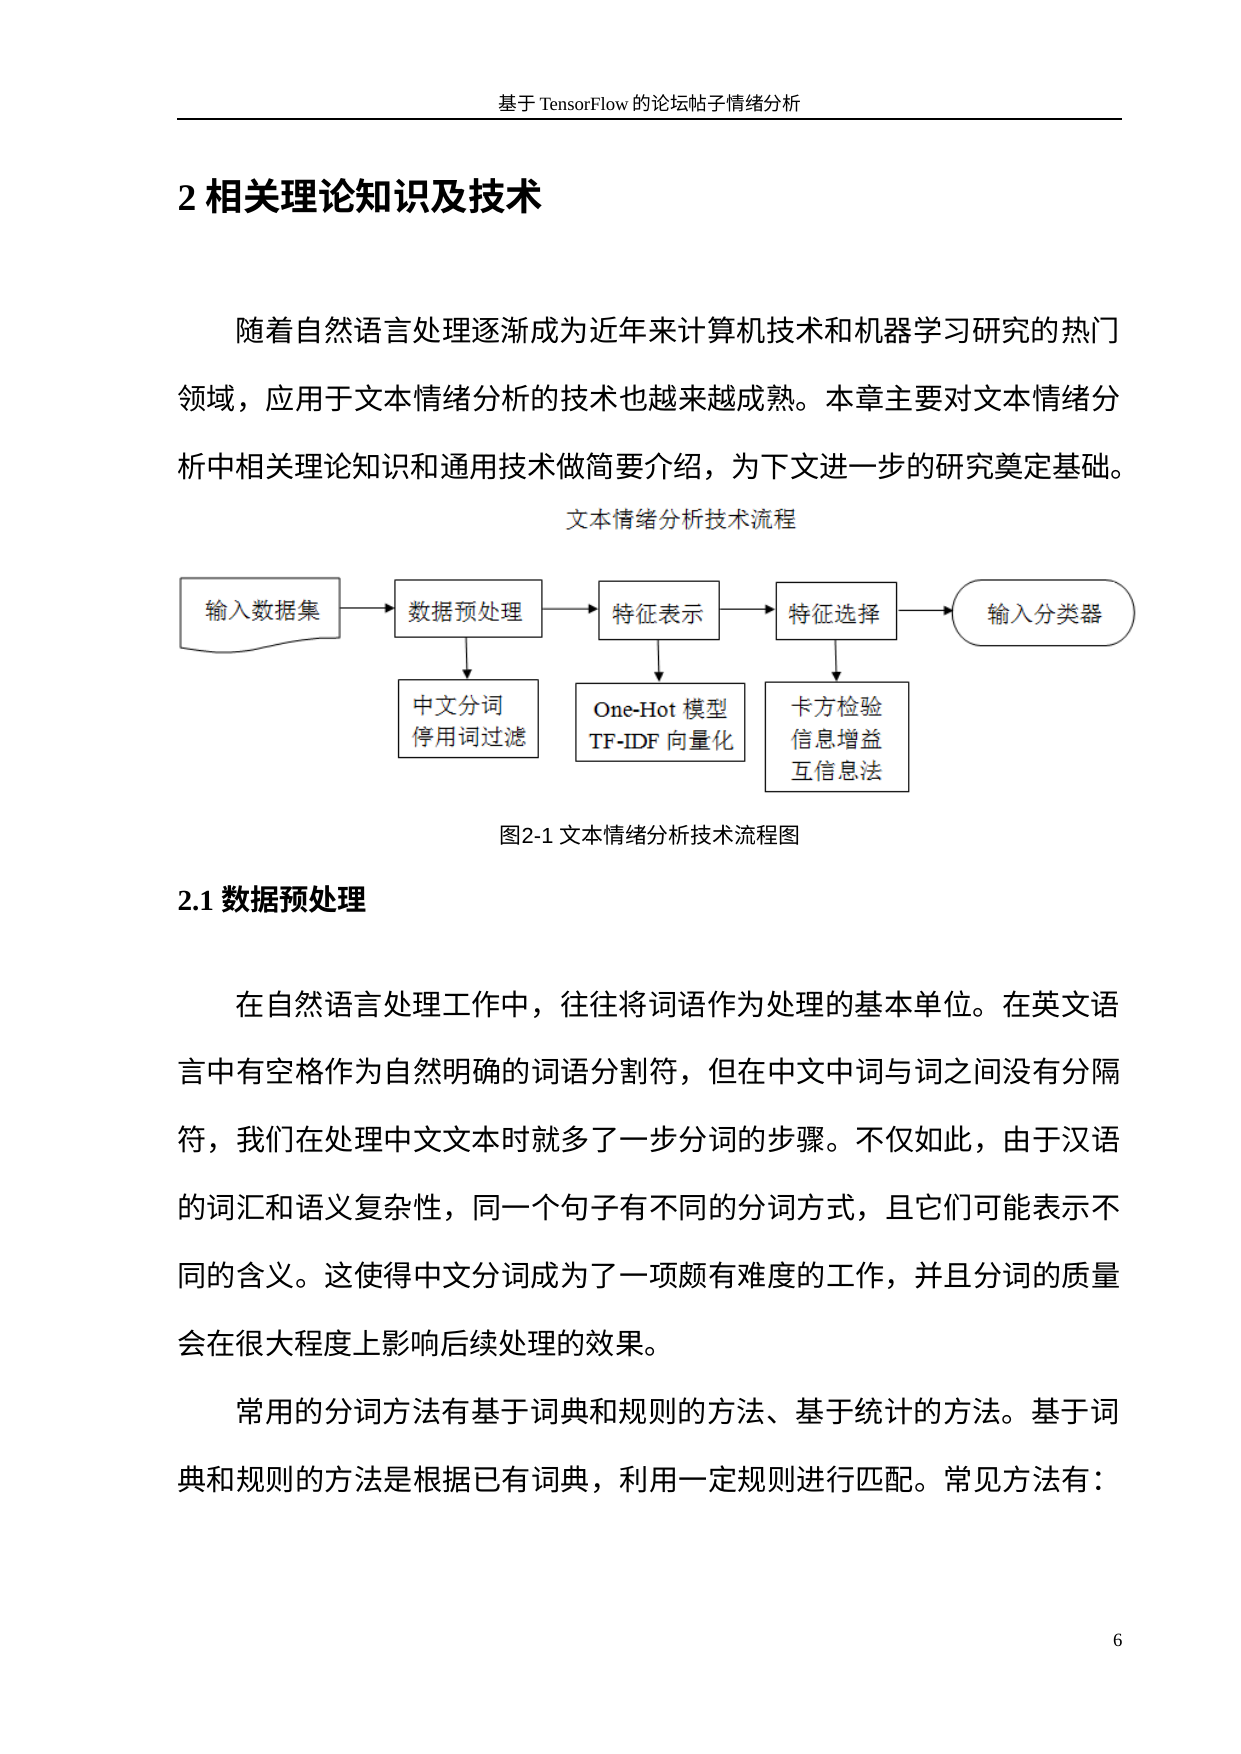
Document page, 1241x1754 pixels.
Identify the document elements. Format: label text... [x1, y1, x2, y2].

picture [177, 498, 1139, 796]
text 随着自然语言处理逐渐成为近年来计算机技术和机器学习研究的热门领域，应用于文本情绪分析的技术也越来越成熟。本章主要对文本情绪分析中相关理论知识和通用技术做简要介绍，为下文进一步的研究奠定基础。 [177, 295, 1122, 498]
subtitle 相关理论知识及技术 [177, 160, 1122, 228]
text 在自然语言处理工作中，往往将词语作为处理的基本单位。在英文语言中有空格作为自然明确的词语分割符，但在中文中词与词之间没有分隔符，我们在处理中文文本时就多了一步分词的步骤。不仅如此，由于汉语的词汇和语义复杂性，同一个句子有不同的分词方式，且它们可能表示不同的含义。这使得中文分词成为了一项颇有难度的工作，并且分词的质量会在很大程度上影响后续处理的效果。 [177, 968, 1122, 1376]
subtitle 数据预处理 [177, 863, 1122, 931]
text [177, 1376, 1122, 1512]
